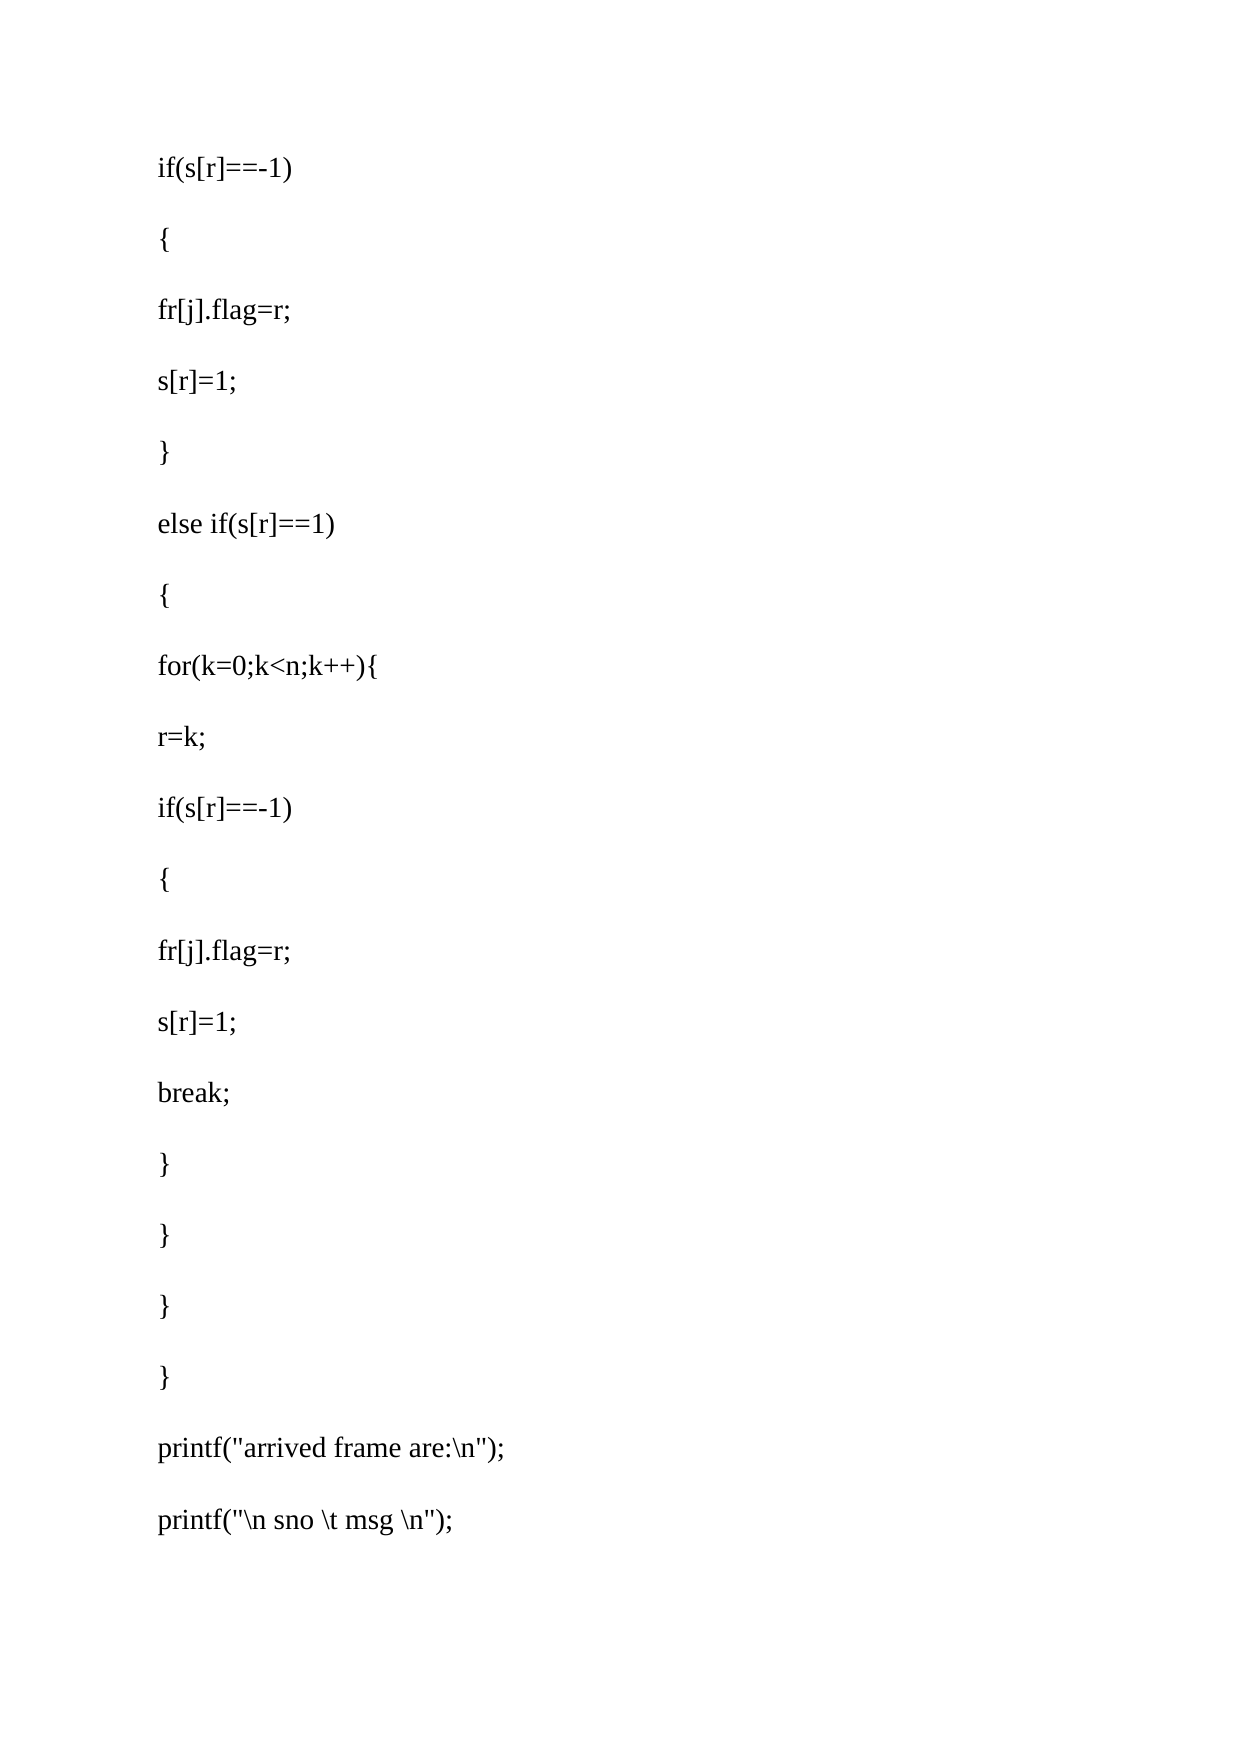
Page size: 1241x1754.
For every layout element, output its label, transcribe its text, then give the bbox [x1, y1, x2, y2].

text if(s[r]==-1) [150, 150, 1090, 183]
text s[r]=1; [150, 363, 1090, 397]
text r=k; [150, 719, 1090, 753]
text else if(s[r]==1) [150, 506, 1090, 539]
text } [150, 1146, 1090, 1179]
text } [150, 434, 1090, 468]
text if(s[r]==-1) [150, 790, 1090, 824]
text } [150, 1359, 1090, 1393]
text } [150, 1217, 1090, 1251]
text printf("arrived frame are:\n"); [150, 1431, 1090, 1464]
text } [150, 1288, 1090, 1322]
text { [150, 861, 1090, 895]
text printf("\n sno \t msg \n"); [150, 1502, 1090, 1535]
text s[r]=1; [150, 1004, 1090, 1037]
text break; [150, 1075, 1090, 1108]
text { [150, 221, 1090, 255]
text fr[j].flag=r; [150, 933, 1090, 966]
text { [150, 577, 1090, 610]
text fr[j].flag=r; [150, 292, 1090, 326]
text for(k=0;k<n;k++){ [150, 648, 1090, 682]
